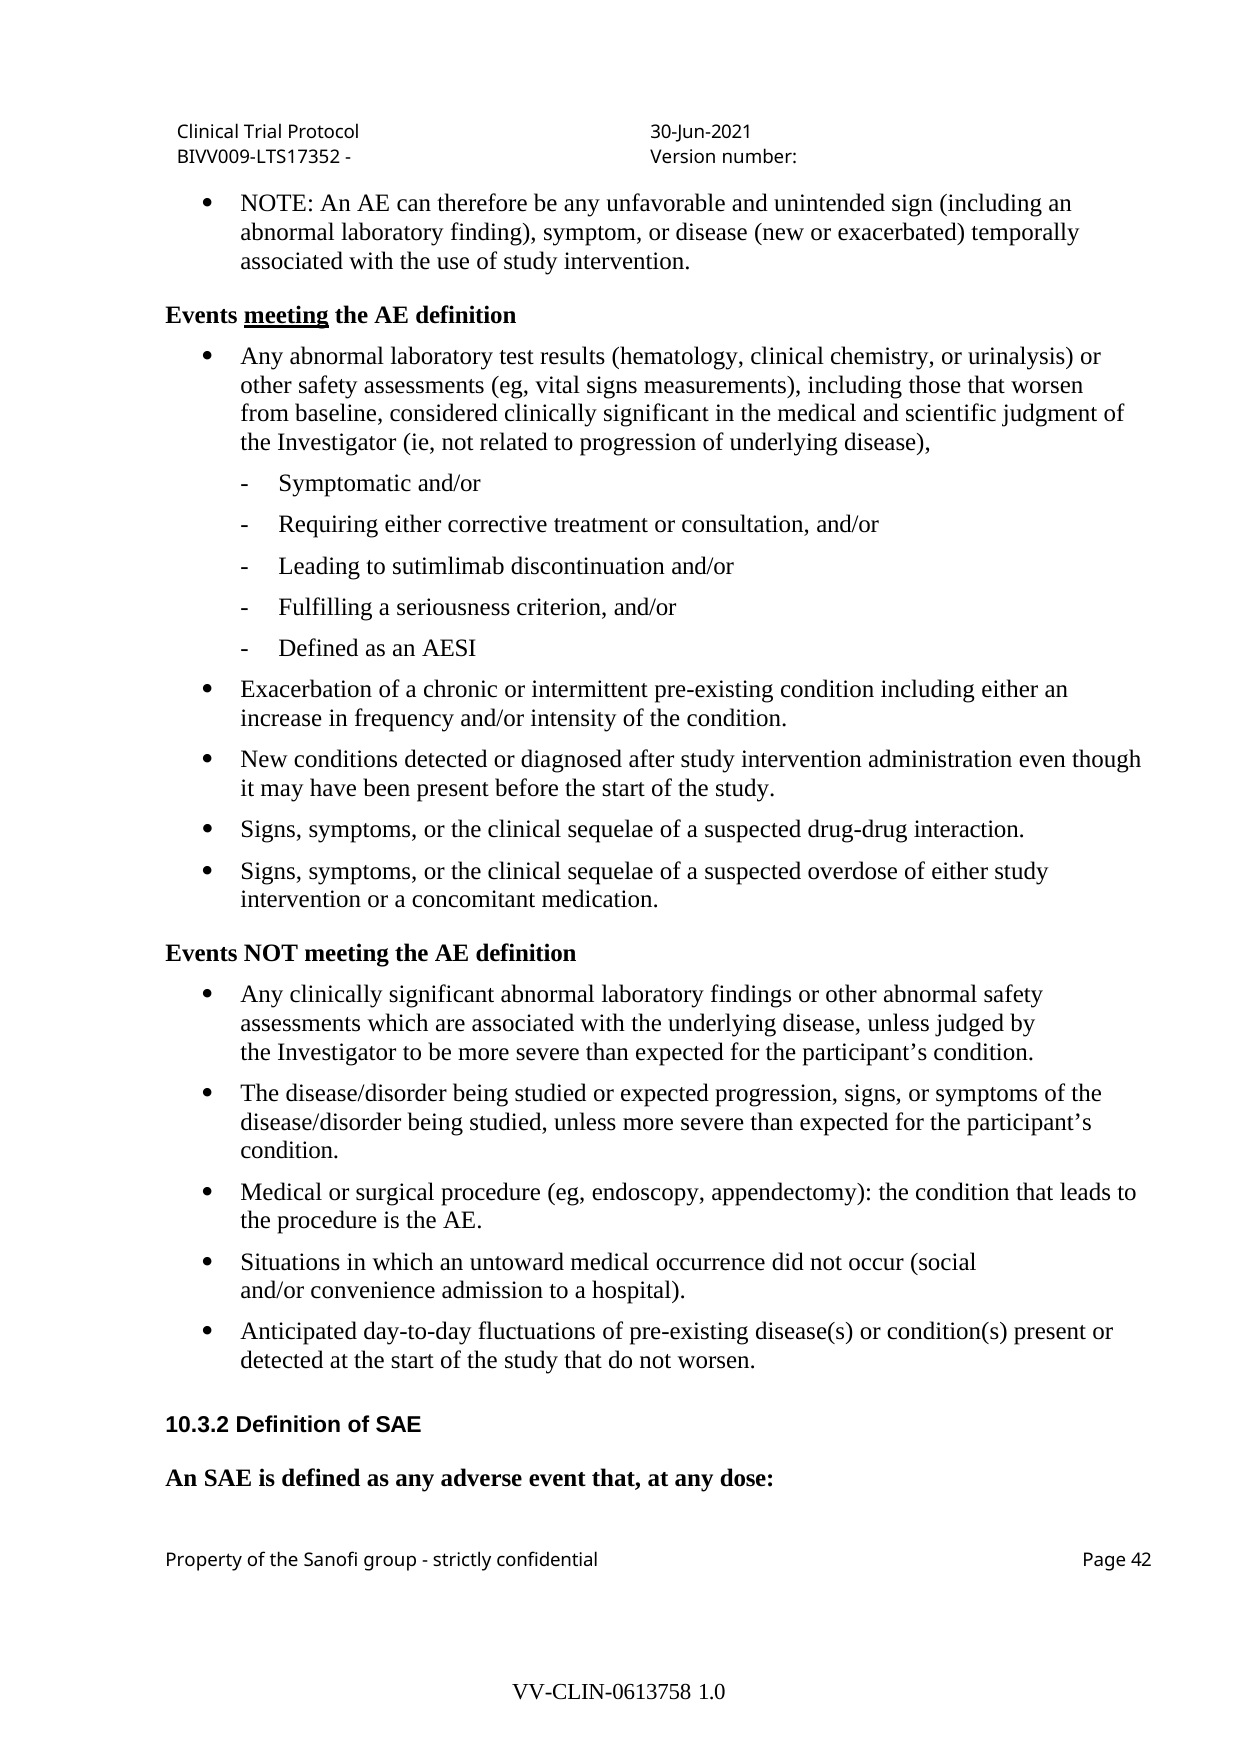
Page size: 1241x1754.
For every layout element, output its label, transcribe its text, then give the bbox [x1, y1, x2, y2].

list Defined as an AESI [240, 633, 1166, 662]
list Requiring either corrective treatment or consultation, and/or [240, 509, 1166, 538]
list Signs, symptoms, or the clinical sequelae of a suspected drug-drug interaction. [203, 814, 1166, 843]
text Property of the Sanofi group - strictly confidential Page 42 [165, 1546, 1166, 1572]
list Symptomatic and/or [240, 468, 1166, 497]
list Any clinically significant abnormal laboratory findings or other abnormal safety assessments which are associated with the underlying disease, unless judged by the Investigator to be more severe than expected for the participant’s condition. [203, 979, 1072, 1066]
list Fulfilling a seriousness criterion, and/or [240, 592, 1166, 621]
subtitle An SAE is defined as any adverse event that, at any dose: [165, 1463, 1166, 1492]
list Exacerbation of a chronic or intermittent pre-existing condition including either an increase in frequency and/or intensity of the condition. [203, 674, 1068, 732]
list Any abnormal laboratory test results (hematology, clinical chemistry, or urinalysis) or other safety assessments (eg, vital signs measurements), including those that worsen from baseline, considered clinically significant in the medical and scientific judgment of the Investigator (ie, not related to progression of underlying disease), [203, 341, 1138, 456]
subtitle Events NOT meeting the AE definition [165, 938, 1166, 967]
list The disease/disorder being studied or expected progression, signs, or symptoms of the disease/disorder being studied, unless more severe than expected for the participant’s condition. [203, 1078, 1102, 1164]
list Anticipated day-to-day fluctuations of pre-existing disease(s) or condition(s) present or detected at the start of the study that do not worsen. [203, 1316, 1113, 1374]
list Signs, symptoms, or the clinical sequelae of a suspected overdose of either study intervention or a concomitant medication. [203, 856, 1049, 913]
list Definition of SAE [165, 1411, 1166, 1438]
list Leading to sutimlimab discontinuation and/or [240, 551, 1166, 579]
list Situations in which an untoward medical occurrence did not occur (social and/or convenience admission to a hospital). [203, 1247, 1046, 1304]
subtitle Events meeting the AE definition [165, 300, 1166, 328]
list New conditions detected or diagnosed after study intervention administration even though it may have been present before the start of the study. [203, 744, 1142, 802]
list NOTE: An AE can therefore be any unfavorable and unintended sign (including an abnormal laboratory finding), symptom, or disease (new or exacerbated) temporally associated with the use of study intervention. [203, 188, 1080, 275]
list Medical or surgical procedure (eg, endoscopy, appendectomy): the condition that leads to the procedure is the AE. [203, 1177, 1137, 1234]
